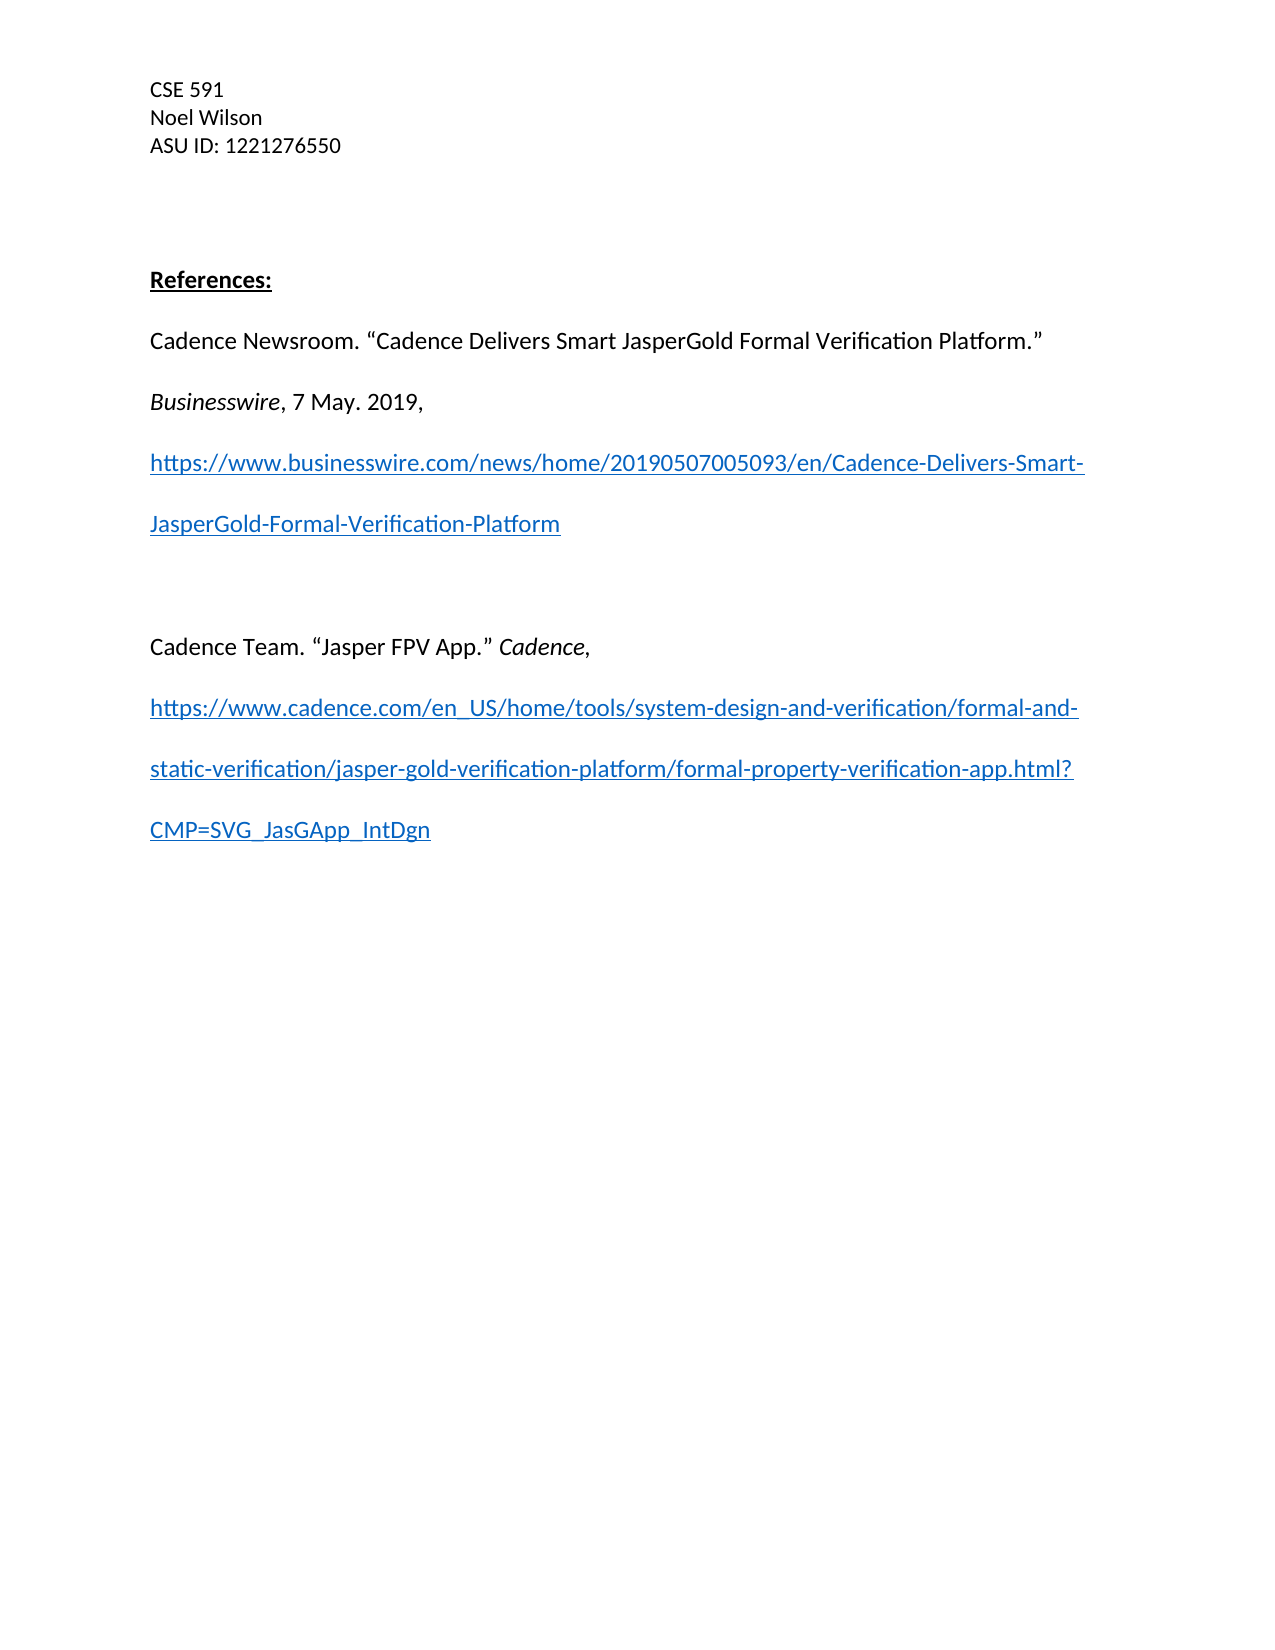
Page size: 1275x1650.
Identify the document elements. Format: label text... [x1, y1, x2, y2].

text Cadence Team. “Jasper FPV App.” Cadence, https://www.cadence.com/en_US/home/tools/system-design-and-verification/formal-and-static-verification/jasper-gold-verification-platform/formal-property-verification-app.html?CMP=SVG_JasGApp_IntDgn [150, 631, 1125, 844]
text Cadence Newsroom. “Cadence Delivers Smart JasperGold Formal Verification Platform.” Businesswire, 7 May. 2019, https://www.businesswire.com/news/home/20190507005093/en/Cadence-Delivers-Smart-JasperGold-Formal-Verification-Platform [150, 325, 1125, 539]
text References: [150, 264, 1125, 295]
